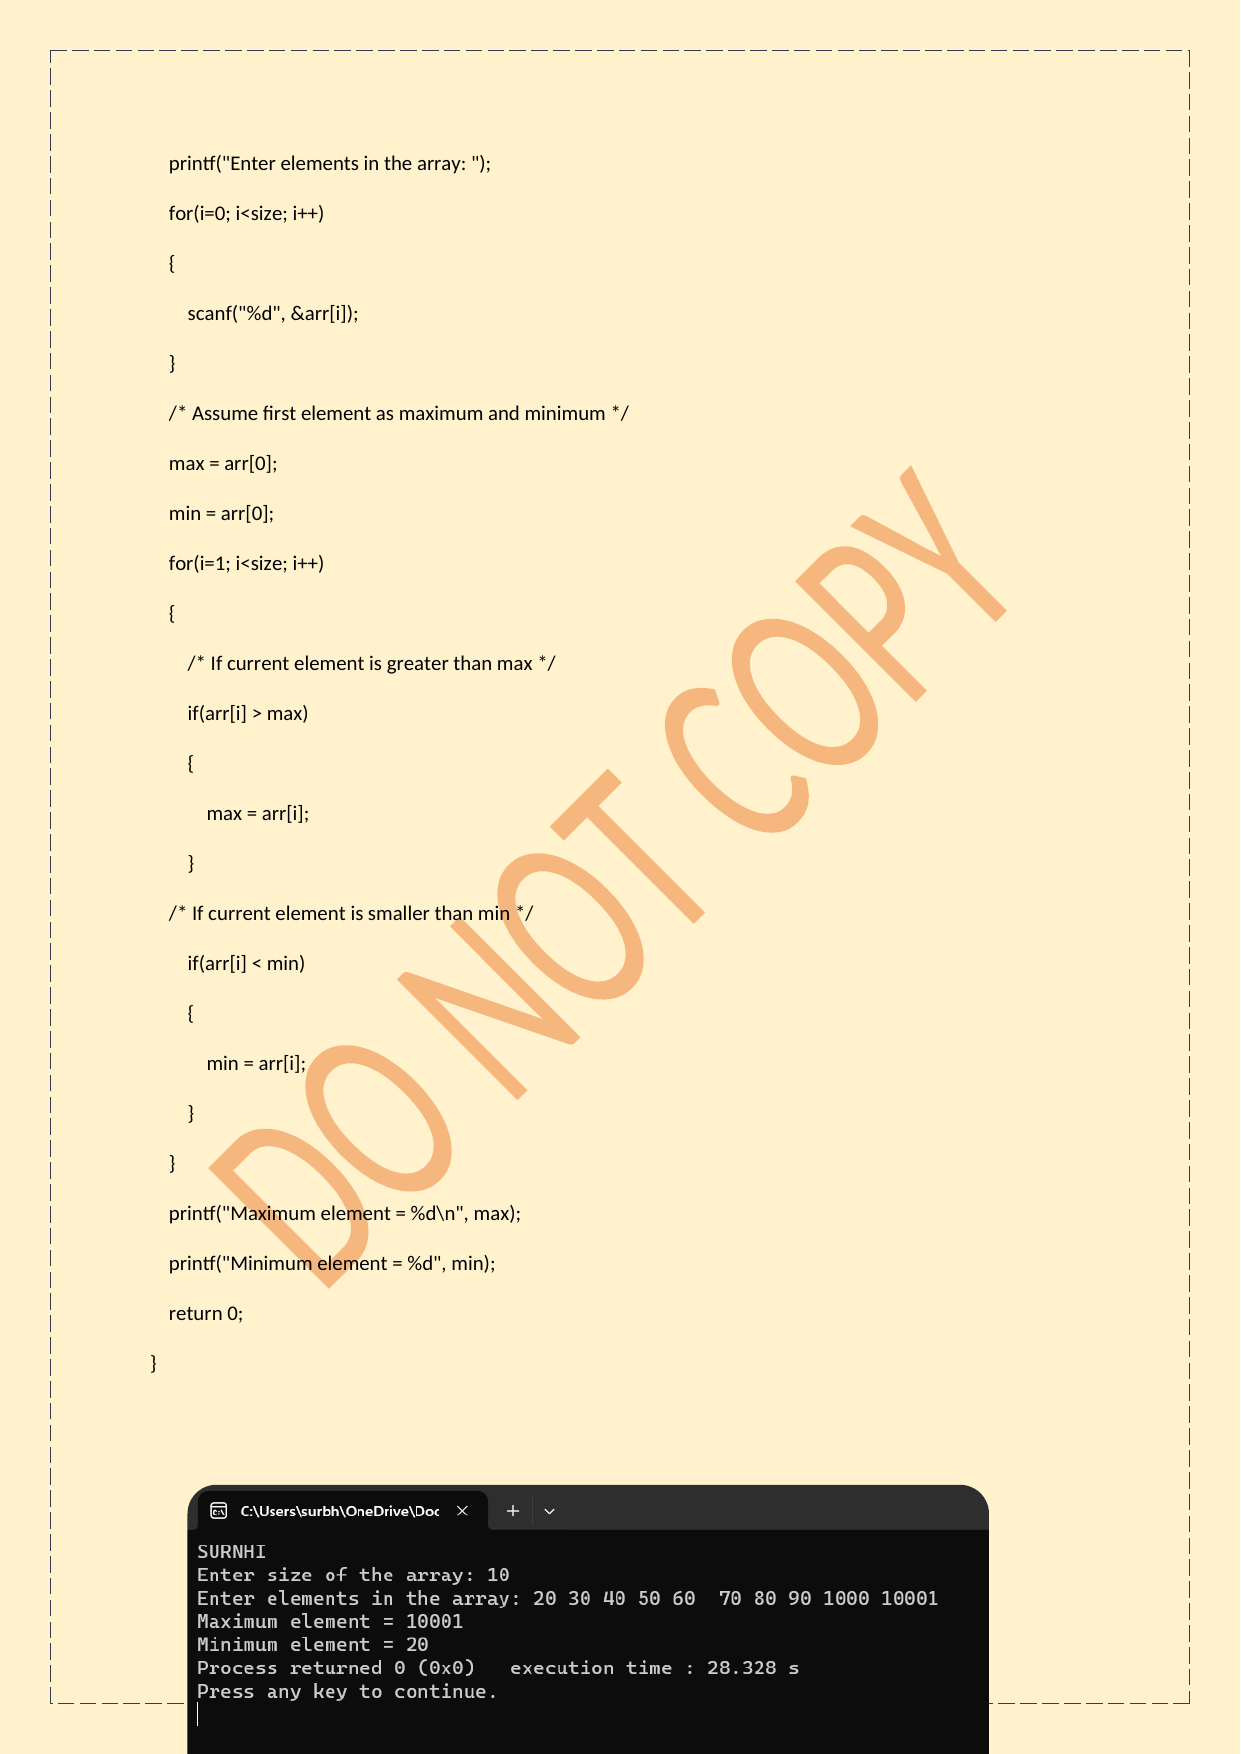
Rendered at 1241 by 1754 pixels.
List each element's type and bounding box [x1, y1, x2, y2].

picture [187, 1484, 989, 1754]
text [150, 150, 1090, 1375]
